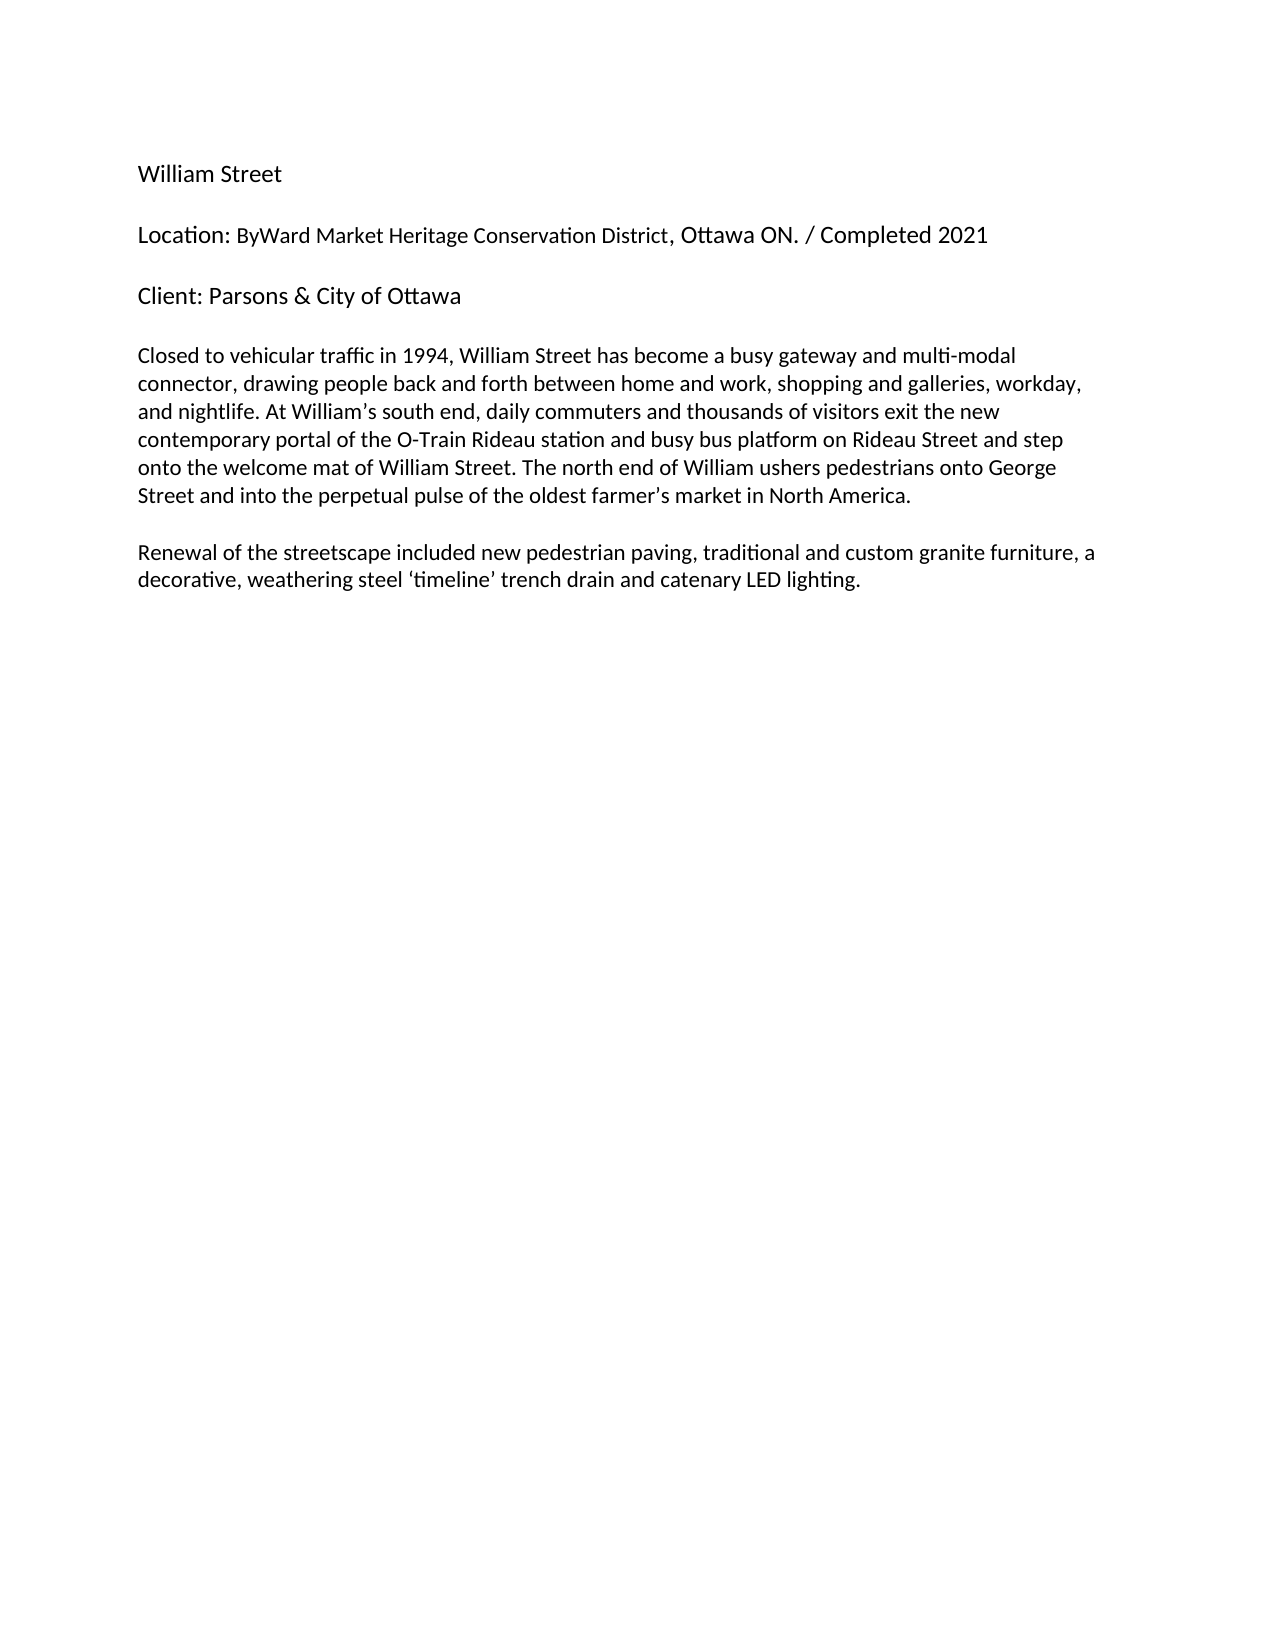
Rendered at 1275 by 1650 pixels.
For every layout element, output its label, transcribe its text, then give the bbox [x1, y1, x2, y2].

text Street and into the perpetual pulse of the oldest farmer’s market in North America. [138, 482, 1140, 509]
text Location: ByWard Market Heritage Conservation District, Ottawa ON. / Completed 2021 [138, 219, 1140, 250]
text William Street [138, 158, 1140, 189]
text and nightlife. At William’s south end, daily commuters and thousands of visitors exit the new [138, 397, 1140, 426]
text connector, drawing people back and forth between home and work, shopping and galleries, workday, [138, 369, 1140, 397]
text onto the welcome mat of William Street. The north end of William ushers pedestrians onto George [138, 453, 1140, 482]
text Renewal of the streetscape included new pedestrian paving, traditional and custom granite furniture, a decorative, weathering steel ‘timeline’ trench drain and catenary LED lighting. [138, 538, 1140, 594]
text Client: Parsons & City of Ottawa [138, 280, 1140, 311]
text contemporary portal of the O-Train Rideau station and busy bus platform on Rideau Street and step [138, 426, 1140, 453]
text Closed to vehicular traffic in 1994, William Street has become a busy gateway and multi-modal [138, 341, 1140, 369]
